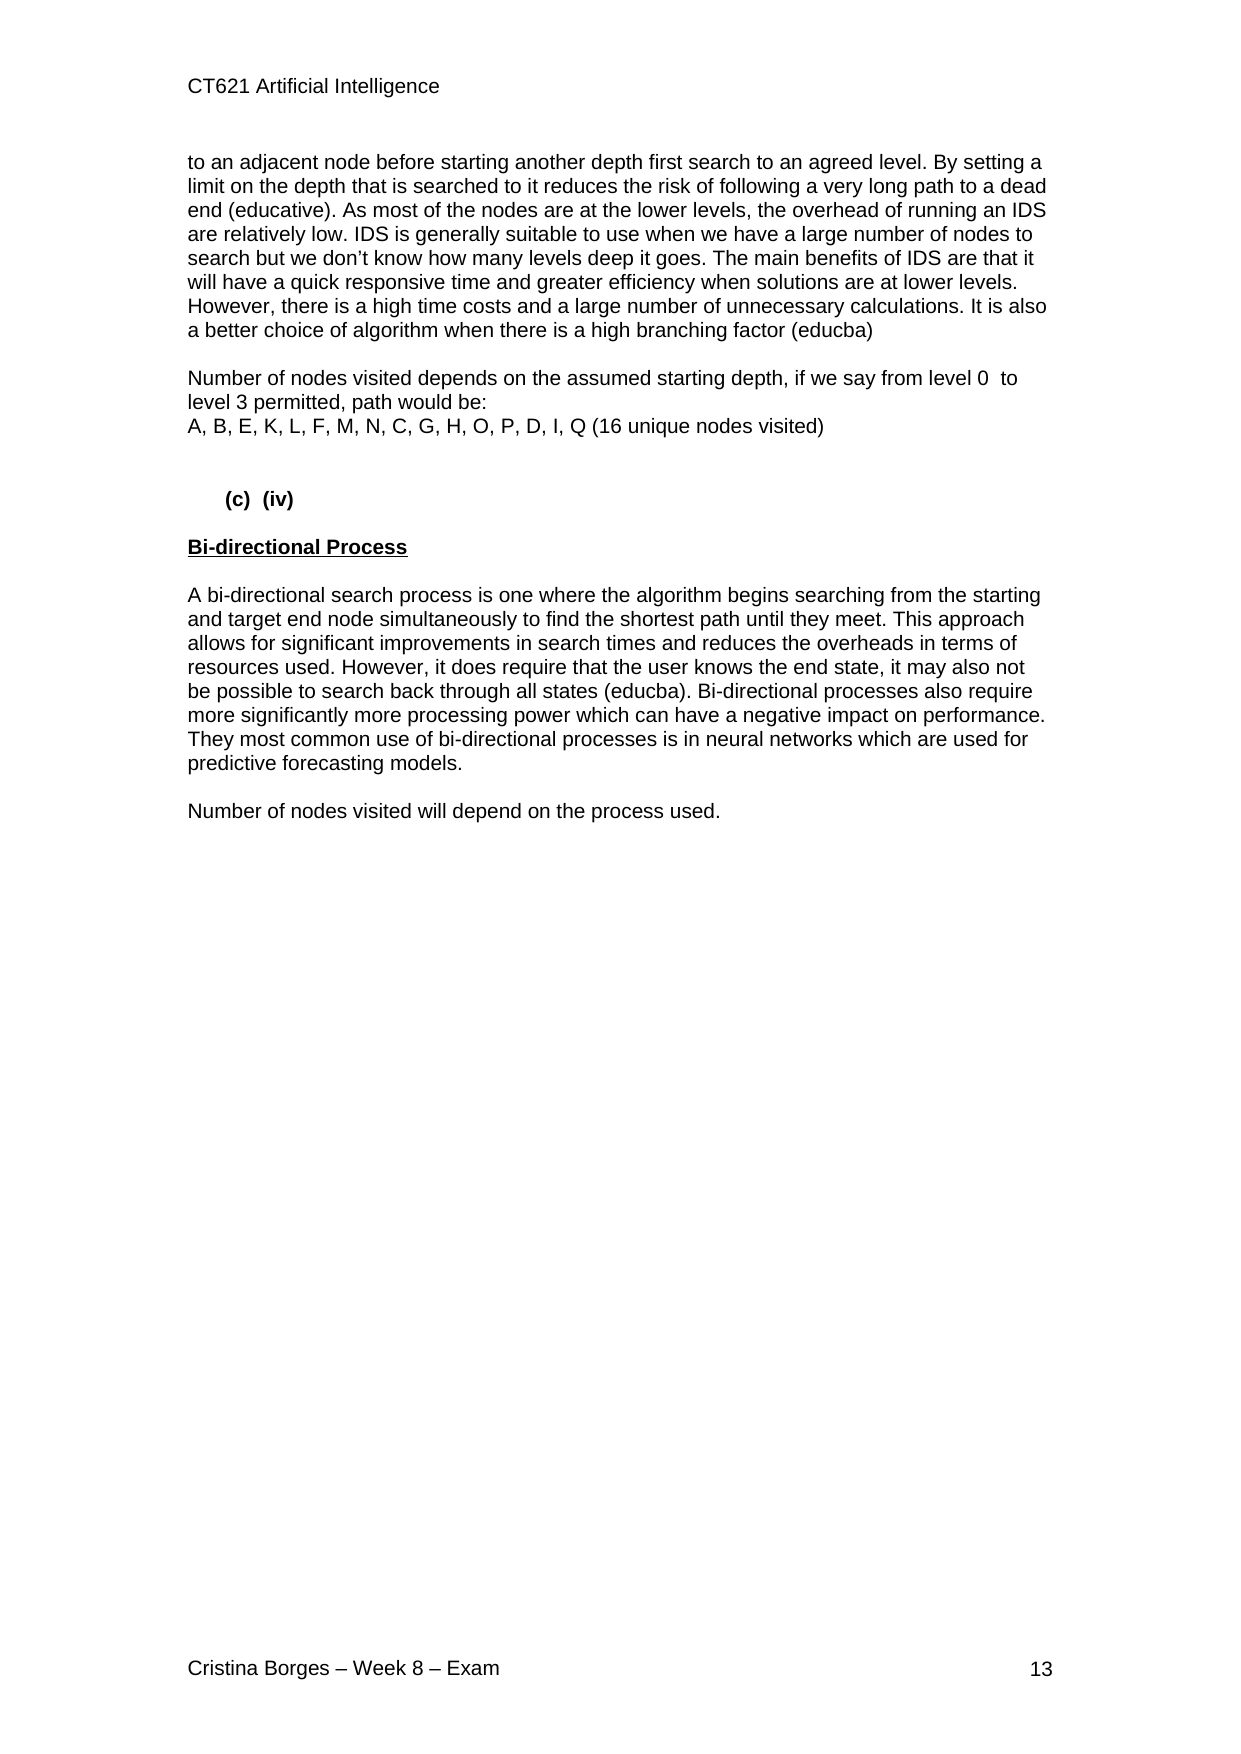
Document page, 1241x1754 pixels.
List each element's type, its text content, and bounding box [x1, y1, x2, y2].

text A bi-directional search process is one where the algorithm begins searching from the starting and target end node simultaneously to find the shortest path until they meet. This approach allows for significant improvements in search times and reduces the overheads in terms of resources used. However, it does require that the user knows the end state, it may also not be possible to search back through all states (educba). Bi-directional processes also require more significantly more processing power which can have a negative impact on performance. They most common use of bi-directional processes is in neural networks which are used for predictive forecasting models. [187, 583, 1053, 774]
text A, B, E, K, L, F, M, N, C, G, H, O, P, D, I, Q (16 unique nodes visited) [187, 413, 1053, 437]
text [187, 150, 1053, 342]
text Number of nodes visited depends on the assumed starting depth, if we say from level 0 to level 3 permitted, path would be: [187, 366, 1053, 413]
text Bi-directional Process [187, 535, 1053, 559]
subtitle (iv) [225, 487, 1053, 511]
text Number of nodes visited will depend on the process used. [187, 798, 1053, 822]
